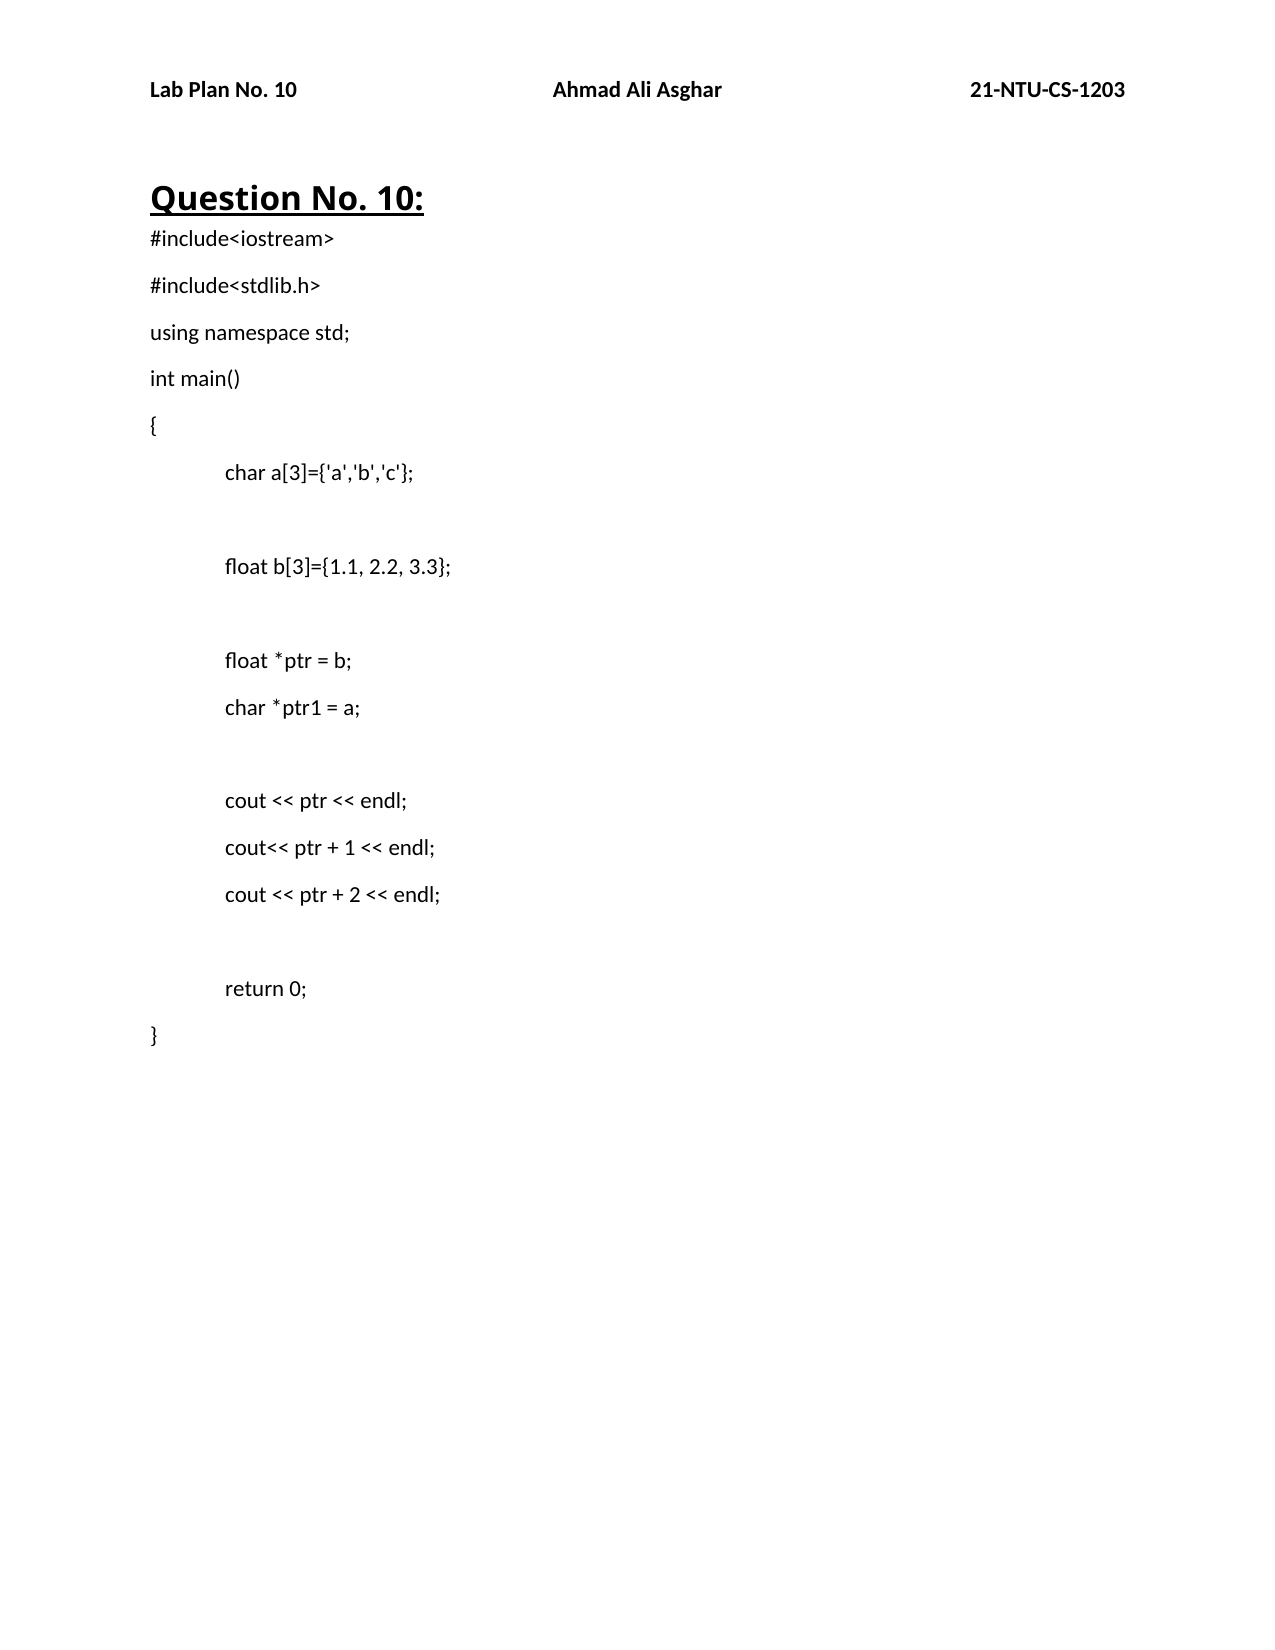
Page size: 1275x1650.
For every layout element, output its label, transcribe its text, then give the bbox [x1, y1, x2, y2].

text float b[3]={1.1, 2.2, 3.3}; [150, 552, 1125, 580]
text } [150, 1021, 1125, 1049]
text cout << ptr + 2 << endl; [150, 880, 1125, 908]
text int main() [150, 364, 1125, 393]
subtitle Question No. 10: [150, 175, 1125, 220]
text float *ptr = b; [150, 646, 1125, 674]
text #include<stdlib.h> [150, 271, 1125, 299]
text char *ptr1 = a; [150, 693, 1125, 721]
text using namespace std; [150, 318, 1125, 346]
text #include<iostream> [150, 224, 1125, 252]
text cout << ptr << endl; [150, 786, 1125, 814]
text return 0; [150, 974, 1125, 1002]
text char a[3]={'a','b','c'}; [150, 458, 1125, 486]
text { [150, 411, 1125, 439]
text cout<< ptr + 1 << endl; [150, 833, 1125, 861]
